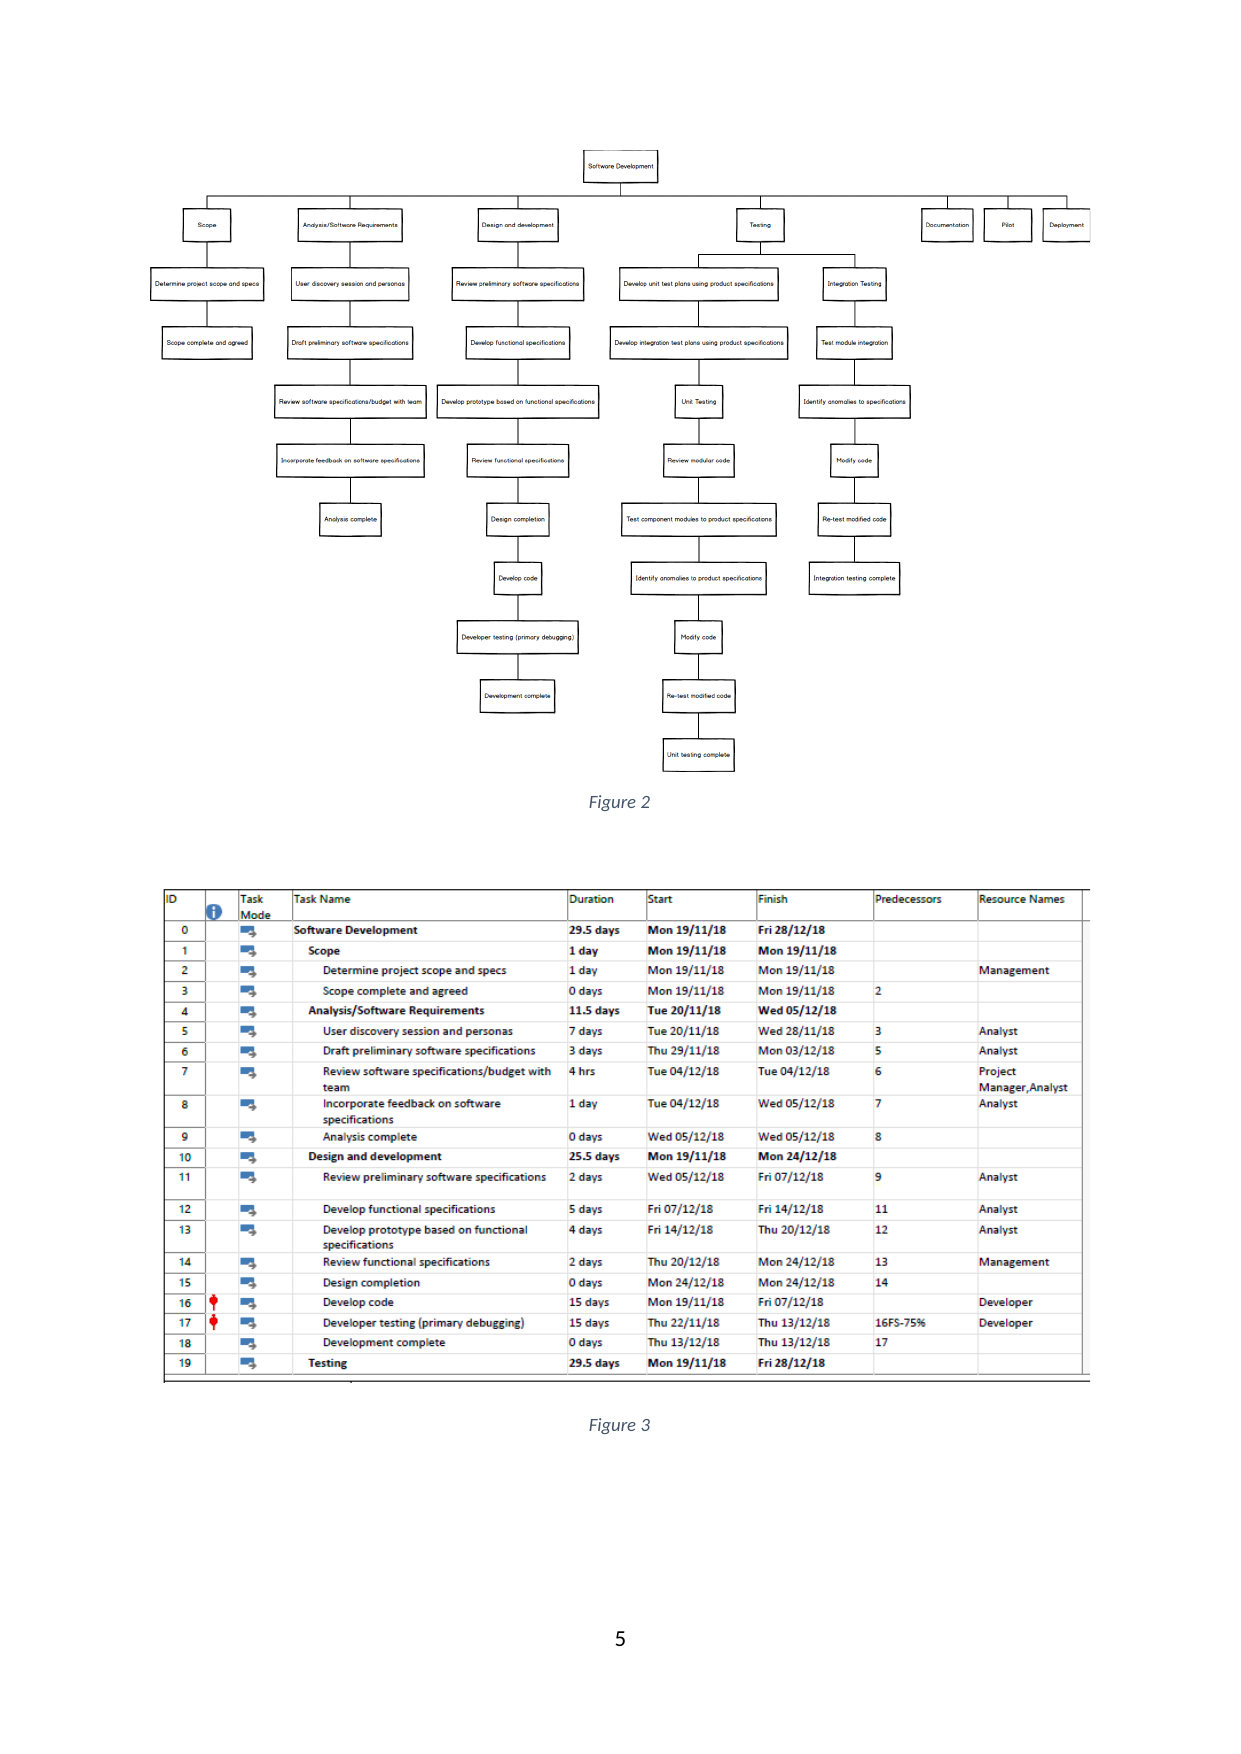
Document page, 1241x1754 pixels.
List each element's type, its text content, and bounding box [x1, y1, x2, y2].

picture [150, 880, 1091, 1383]
text Figure 3 [150, 1413, 1090, 1436]
text Figure 2 [150, 790, 1090, 813]
picture [150, 150, 1091, 772]
